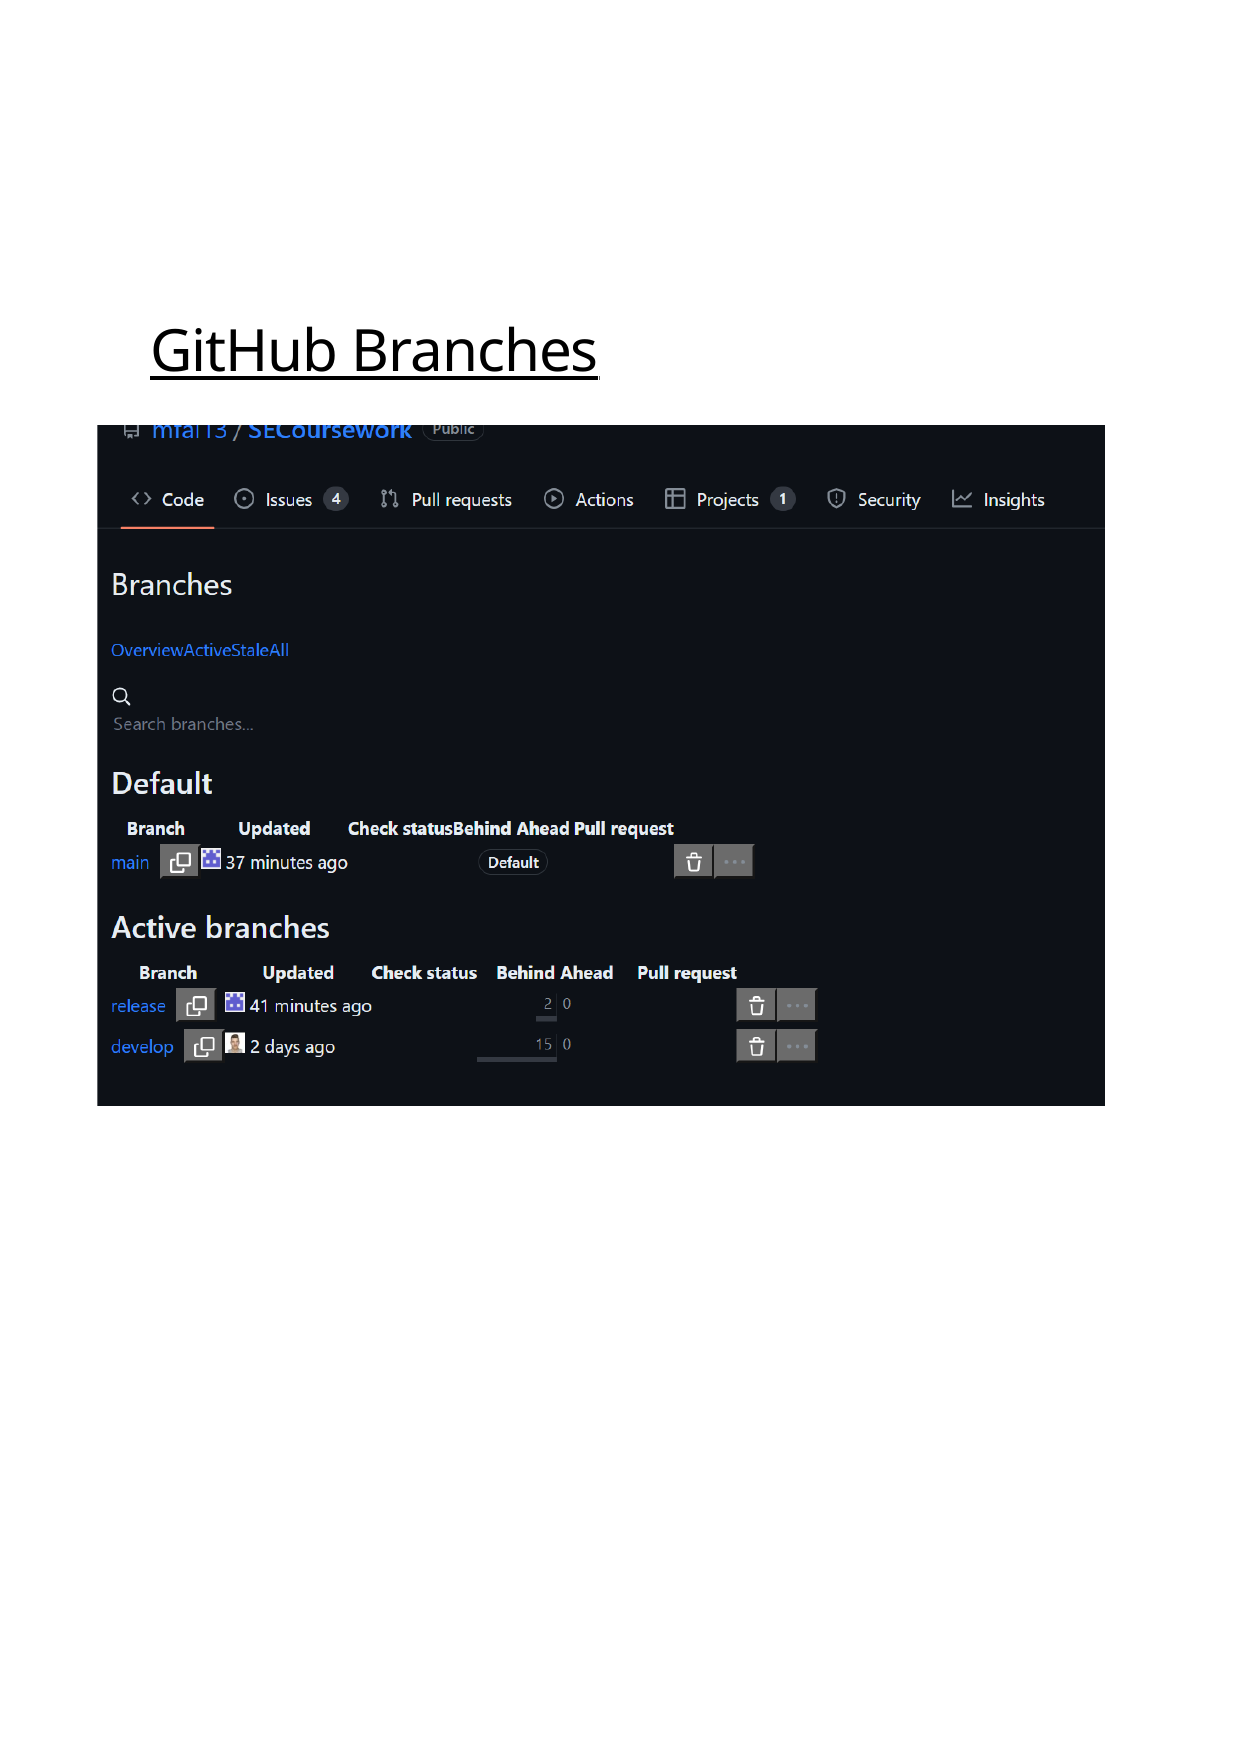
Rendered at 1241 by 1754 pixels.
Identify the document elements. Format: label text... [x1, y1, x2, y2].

title GitHub Branches [150, 309, 1090, 388]
picture [97, 425, 1105, 1106]
